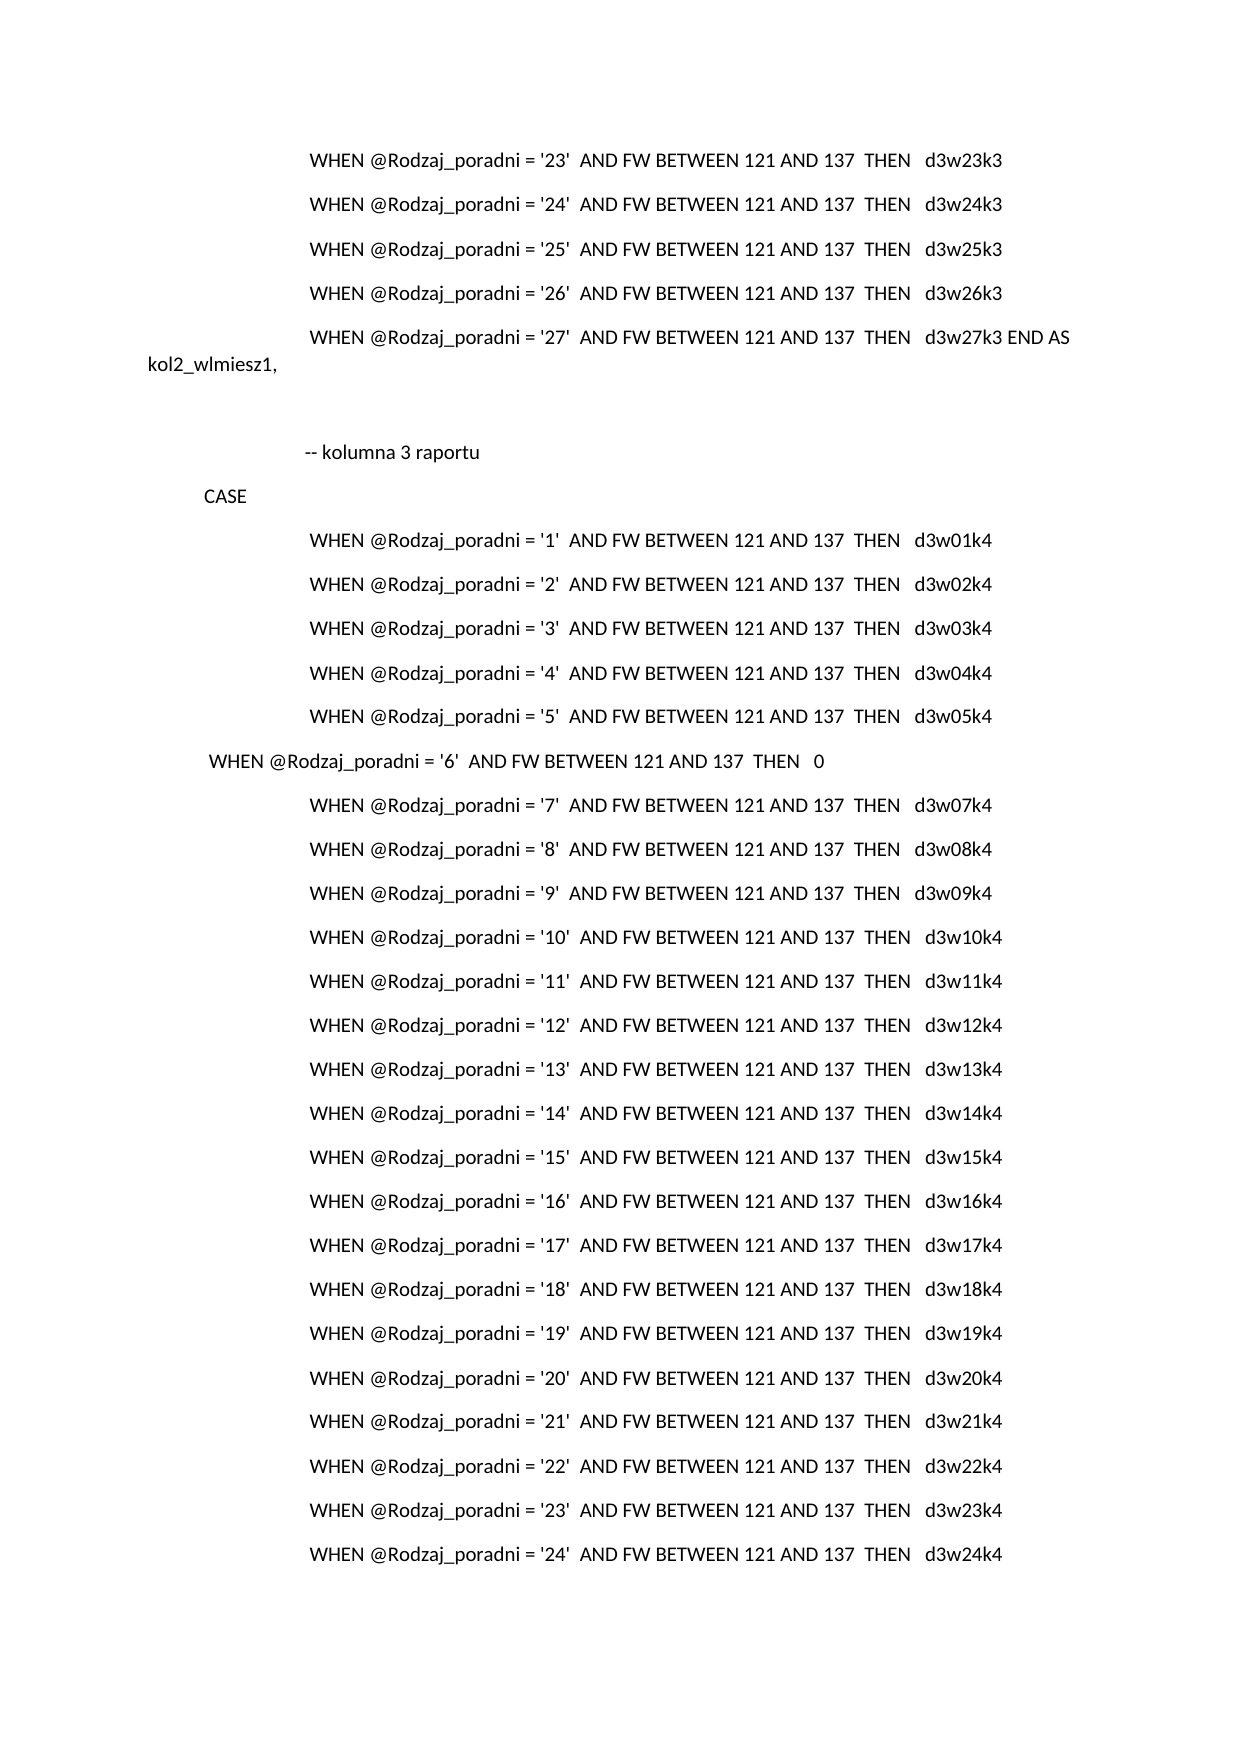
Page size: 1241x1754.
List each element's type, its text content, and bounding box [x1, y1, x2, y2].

text WHEN @Rodzaj_poradni = '7' AND FW BETWEEN 121 AND 137 THEN d3w07k4 [148, 792, 1093, 817]
text WHEN @Rodzaj_poradni = '4' AND FW BETWEEN 121 AND 137 THEN d3w04k4 [148, 660, 1093, 685]
text WHEN @Rodzaj_poradni = '13' AND FW BETWEEN 121 AND 137 THEN d3w13k4 [148, 1056, 1093, 1082]
text WHEN @Rodzaj_poradni = '8' AND FW BETWEEN 121 AND 137 THEN d3w08k4 [148, 836, 1093, 861]
text WHEN @Rodzaj_poradni = '11' AND FW BETWEEN 121 AND 137 THEN d3w11k4 [148, 968, 1093, 993]
text WHEN @Rodzaj_poradni = '19' AND FW BETWEEN 121 AND 137 THEN d3w19k4 [148, 1321, 1093, 1346]
text WHEN @Rodzaj_poradni = '15' AND FW BETWEEN 121 AND 137 THEN d3w15k4 [148, 1144, 1093, 1170]
text CASE [148, 483, 1093, 509]
text WHEN @Rodzaj_poradni = '17' AND FW BETWEEN 121 AND 137 THEN d3w17k4 [148, 1232, 1093, 1258]
text WHEN @Rodzaj_poradni = '27' AND FW BETWEEN 121 AND 137 THEN d3w27k3 END AS kol2_wlmiesz1, [148, 324, 1093, 377]
text WHEN @Rodzaj_poradni = '23' AND FW BETWEEN 121 AND 137 THEN d3w23k4 [148, 1497, 1093, 1522]
text WHEN @Rodzaj_poradni = '5' AND FW BETWEEN 121 AND 137 THEN d3w05k4 [148, 704, 1093, 729]
text WHEN @Rodzaj_poradni = '25' AND FW BETWEEN 121 AND 137 THEN d3w25k3 [148, 236, 1093, 261]
text -- kolumna 3 raportu [148, 439, 1093, 465]
text WHEN @Rodzaj_poradni = '10' AND FW BETWEEN 121 AND 137 THEN d3w10k4 [148, 924, 1093, 949]
text WHEN @Rodzaj_poradni = '12' AND FW BETWEEN 121 AND 137 THEN d3w12k4 [148, 1012, 1093, 1038]
text WHEN @Rodzaj_poradni = '1' AND FW BETWEEN 121 AND 137 THEN d3w01k4 [148, 527, 1093, 553]
text WHEN @Rodzaj_poradni = '9' AND FW BETWEEN 121 AND 137 THEN d3w09k4 [148, 880, 1093, 905]
text WHEN @Rodzaj_poradni = '26' AND FW BETWEEN 121 AND 137 THEN d3w26k3 [148, 280, 1093, 305]
text WHEN @Rodzaj_poradni = '24' AND FW BETWEEN 121 AND 137 THEN d3w24k4 [148, 1541, 1093, 1566]
text WHEN @Rodzaj_poradni = '22' AND FW BETWEEN 121 AND 137 THEN d3w22k4 [148, 1453, 1093, 1478]
text WHEN @Rodzaj_poradni = '6' AND FW BETWEEN 121 AND 137 THEN 0 [148, 748, 1093, 773]
text WHEN @Rodzaj_poradni = '18' AND FW BETWEEN 121 AND 137 THEN d3w18k4 [148, 1277, 1093, 1302]
text WHEN @Rodzaj_poradni = '21' AND FW BETWEEN 121 AND 137 THEN d3w21k4 [148, 1409, 1093, 1434]
text WHEN @Rodzaj_poradni = '16' AND FW BETWEEN 121 AND 137 THEN d3w16k4 [148, 1188, 1093, 1214]
text WHEN @Rodzaj_poradni = '2' AND FW BETWEEN 121 AND 137 THEN d3w02k4 [148, 572, 1093, 597]
text WHEN @Rodzaj_poradni = '3' AND FW BETWEEN 121 AND 137 THEN d3w03k4 [148, 616, 1093, 641]
text WHEN @Rodzaj_poradni = '24' AND FW BETWEEN 121 AND 137 THEN d3w24k3 [148, 192, 1093, 217]
text WHEN @Rodzaj_poradni = '23' AND FW BETWEEN 121 AND 137 THEN d3w23k3 [148, 148, 1093, 173]
text WHEN @Rodzaj_poradni = '20' AND FW BETWEEN 121 AND 137 THEN d3w20k4 [148, 1365, 1093, 1390]
text WHEN @Rodzaj_poradni = '14' AND FW BETWEEN 121 AND 137 THEN d3w14k4 [148, 1100, 1093, 1126]
